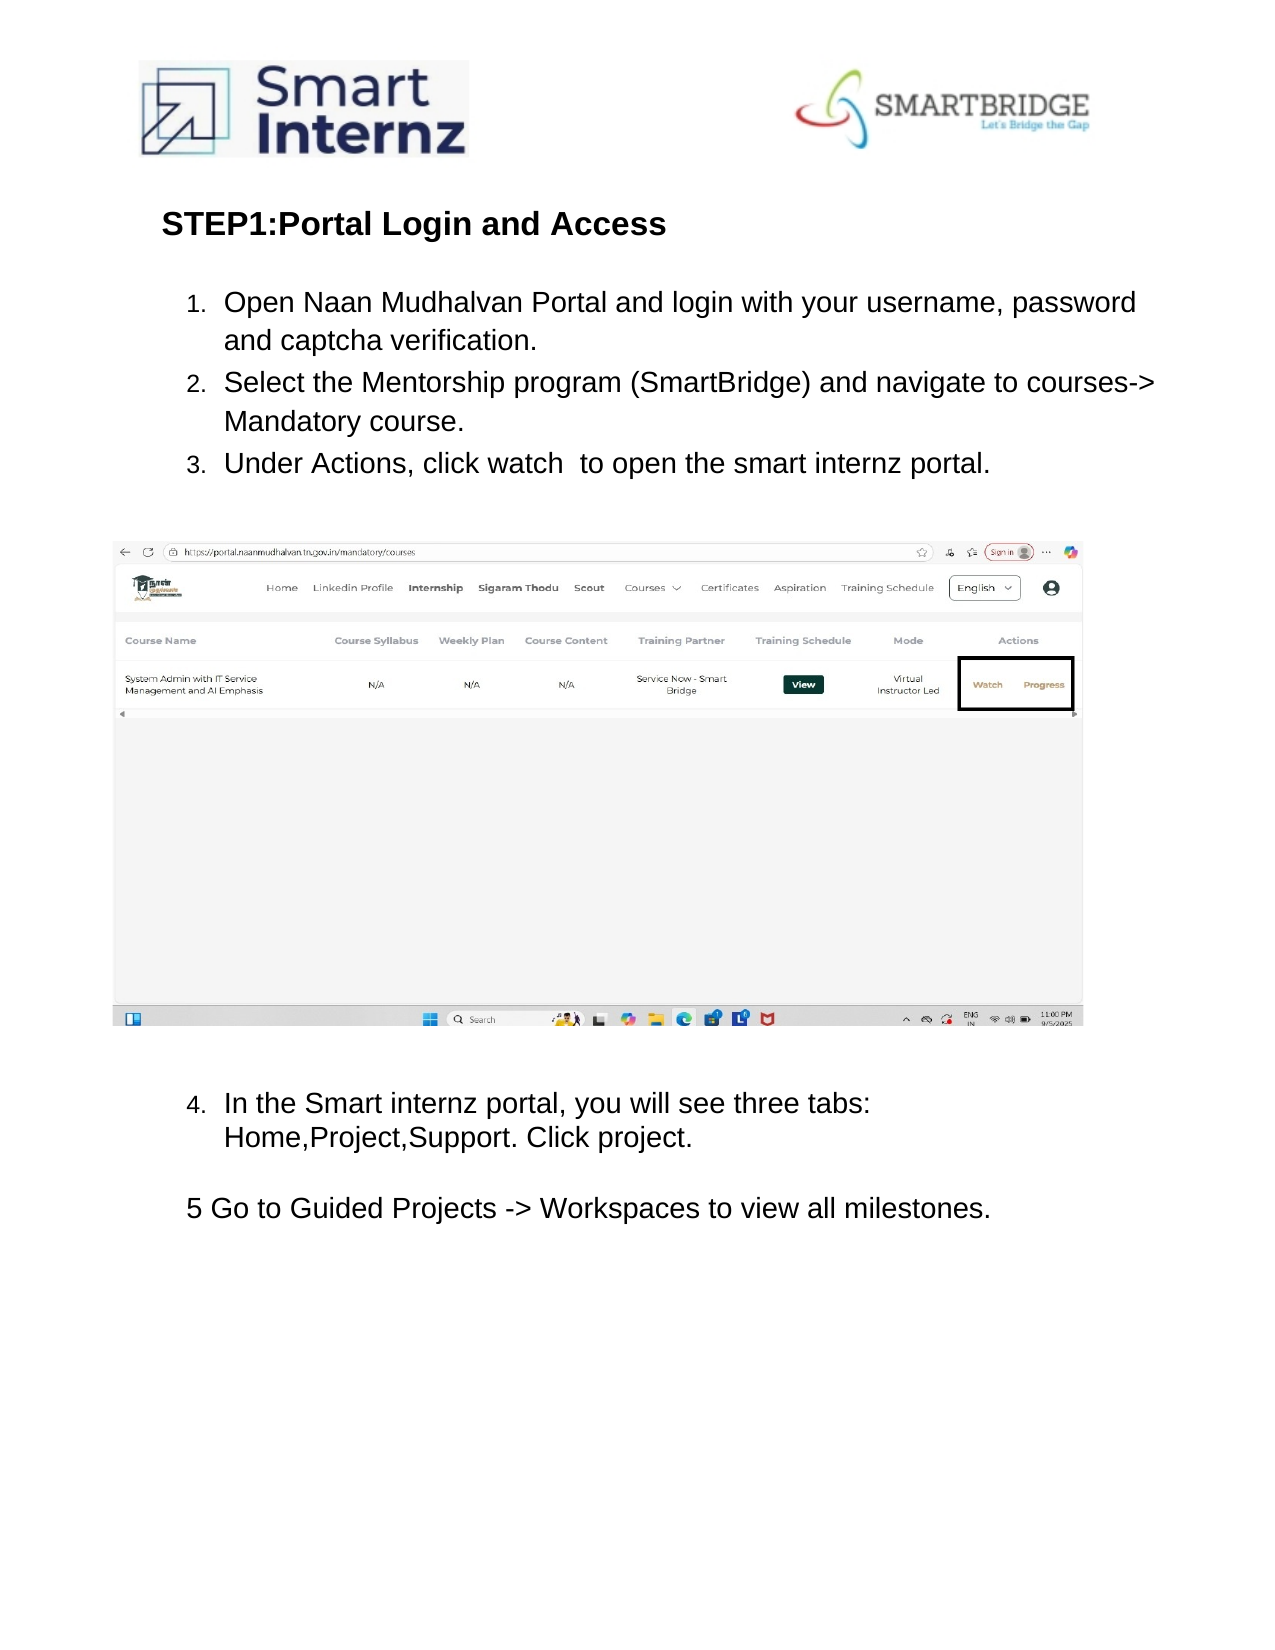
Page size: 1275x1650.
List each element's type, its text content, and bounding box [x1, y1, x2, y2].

picture [112, 541, 1084, 1026]
text 5 Go to Guided Projects -> Workspaces to view all milestones. [186, 1191, 1162, 1224]
picture [770, 30, 1159, 196]
list Open Naan Mudhalvan Portal and login with your username, password and captcha verification. [186, 284, 1162, 357]
picture [112, 46, 547, 196]
list Under Actions, click watch to open the smart internz portal. [186, 446, 1162, 480]
text STEP1:Portal Login and Access [161, 204, 1162, 243]
list Select the Mentorship program (SmartBridge) and navigate to courses-> Mandatory course. [186, 365, 1162, 437]
list In the Smart internz portal, you will see three tabs: Home,Project,Support. Click project. [186, 1086, 1162, 1153]
